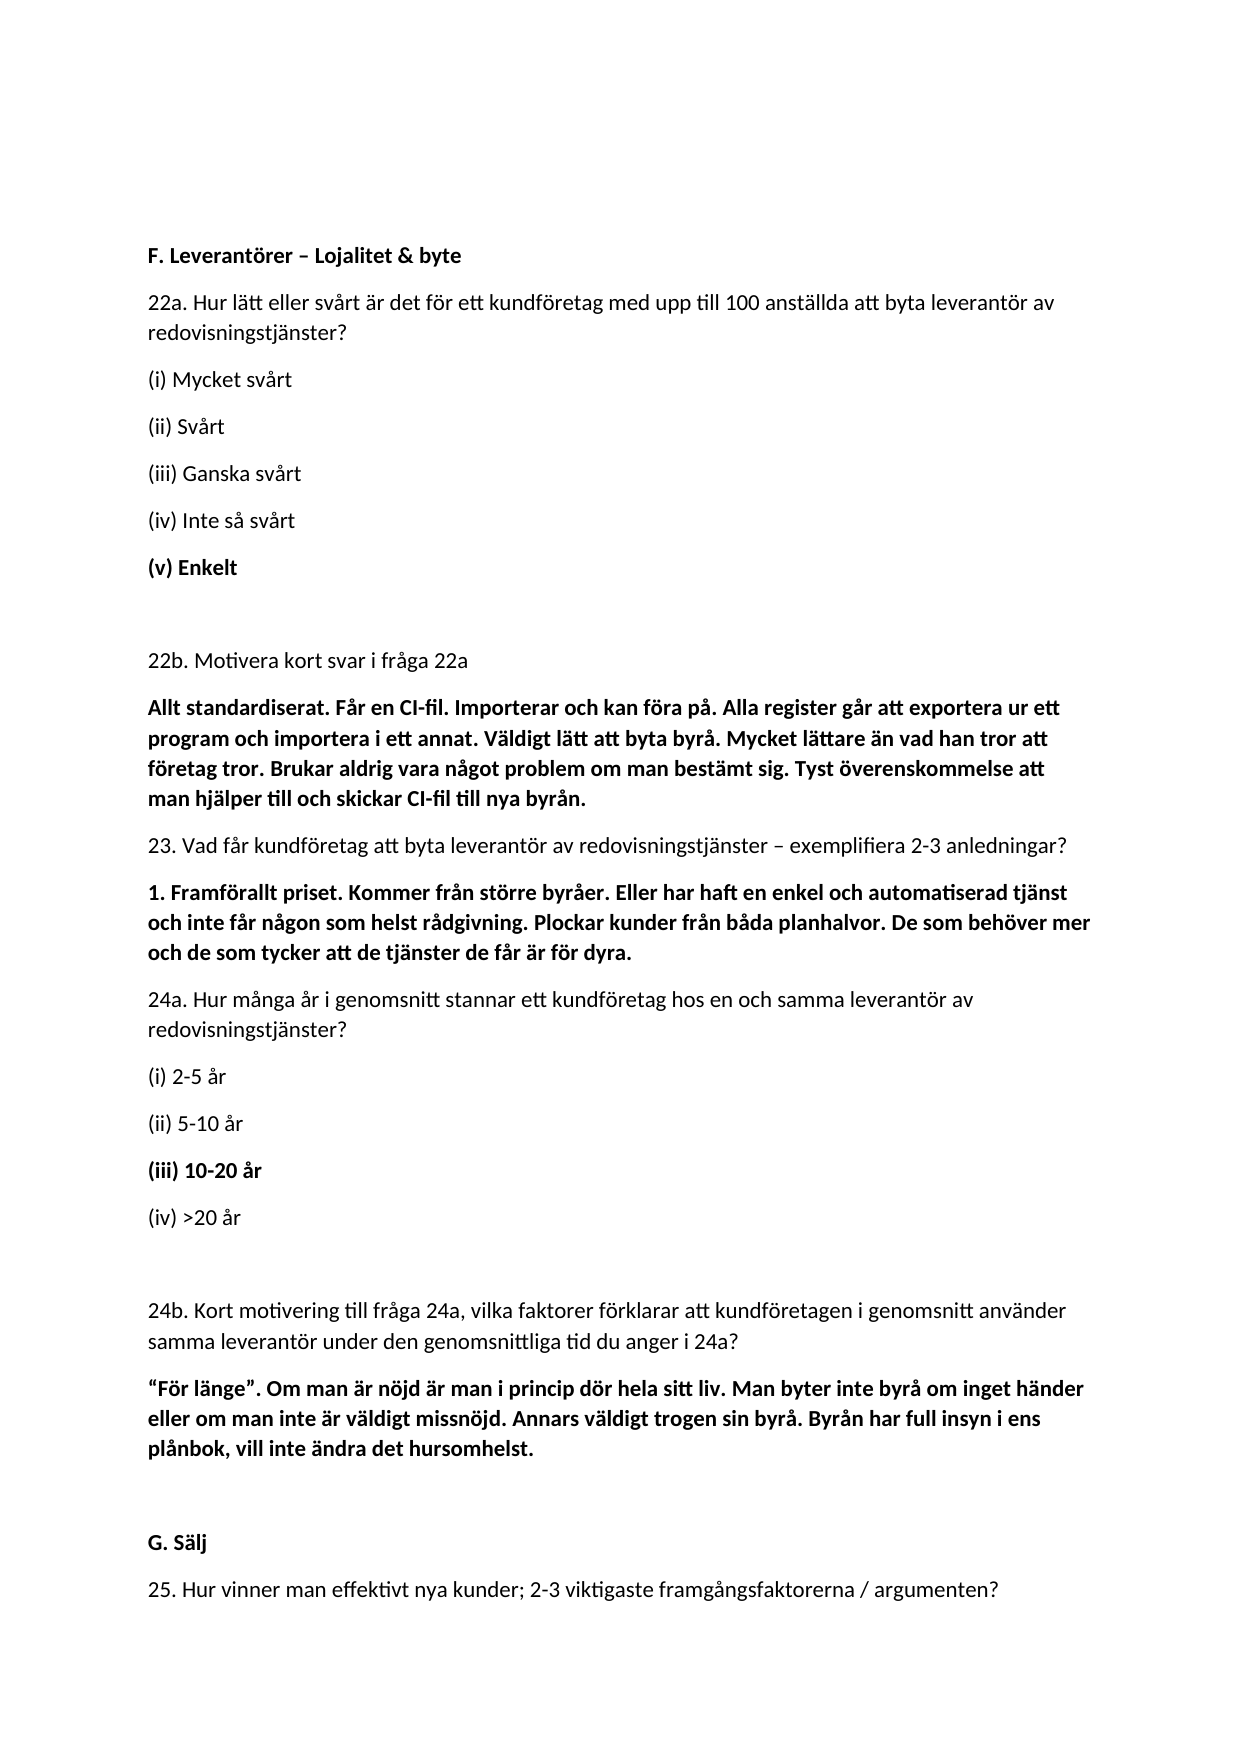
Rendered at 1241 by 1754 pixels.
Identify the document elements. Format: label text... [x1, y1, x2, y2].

text F. Leverantörer – Lojalitet & byte [148, 241, 1093, 269]
text (v) Enkelt [148, 553, 1093, 581]
text 24a. Hur många år i genomsnitt stannar ett kundföretag hos en och samma leverantör av redovisningstjänster? [148, 985, 1093, 1043]
text (iii) Ganska svårt [148, 459, 1093, 487]
text 1. Framförallt priset. Kommer från större byråer. Eller har haft en enkel och automatiserad tjänst och inte får någon som helst rådgivning. Plockar kunder från båda planhalvor. De som behöver mer och de som tycker att de tjänster de får är för dyra. [148, 878, 1093, 966]
text (i) 2-5 år [148, 1062, 1093, 1090]
text Allt standardiserat. Får en CI-fil. Importerar och kan föra på. Alla register går att exportera ur ett program och importera i ett annat. Väldigt lätt att byta byrå. Mycket lättare än vad han tror att företag tror. Brukar aldrig vara något problem om man bestämt sig. Tyst överenskommelse att man hjälper till och skickar CI-fil till nya byrån. [148, 693, 1093, 812]
text (iv) Inte så svårt [148, 506, 1093, 534]
text 22a. Hur lätt eller svårt är det för ett kundföretag med upp till 100 anställda att byta leverantör av redovisningstjänster? [148, 288, 1093, 346]
text (ii) Svårt [148, 412, 1093, 440]
text “För länge”. Om man är nöjd är man i princip dör hela sitt liv. Man byter inte byrå om inget händer eller om man inte är väldigt missnöjd. Annars väldigt trogen sin byrå. Byrån har full insyn i ens plånbok, vill inte ändra det hursomhelst. [148, 1374, 1093, 1462]
text (ii) 5-10 år [148, 1109, 1093, 1137]
text 24b. Kort motivering till fråga 24a, vilka faktorer förklarar att kundföretagen i genomsnitt använder samma leverantör under den genomsnittliga tid du anger i 24a? [148, 1297, 1093, 1355]
text 23. Vad får kundföretag att byta leverantör av redovisningstjänster – exemplifiera 2-3 anledningar? [148, 831, 1093, 859]
text (iv) >20 år [148, 1203, 1093, 1231]
text (i) Mycket svårt [148, 365, 1093, 393]
text 22b. Motivera kort svar i fråga 22a [148, 647, 1093, 674]
text G. Sälj [148, 1528, 1093, 1556]
text 25. Hur vinner man effektivt nya kunder; 2-3 viktigaste framgångsfaktorerna / argumenten? [148, 1575, 1093, 1603]
text (iii) 10-20 år [148, 1156, 1093, 1184]
